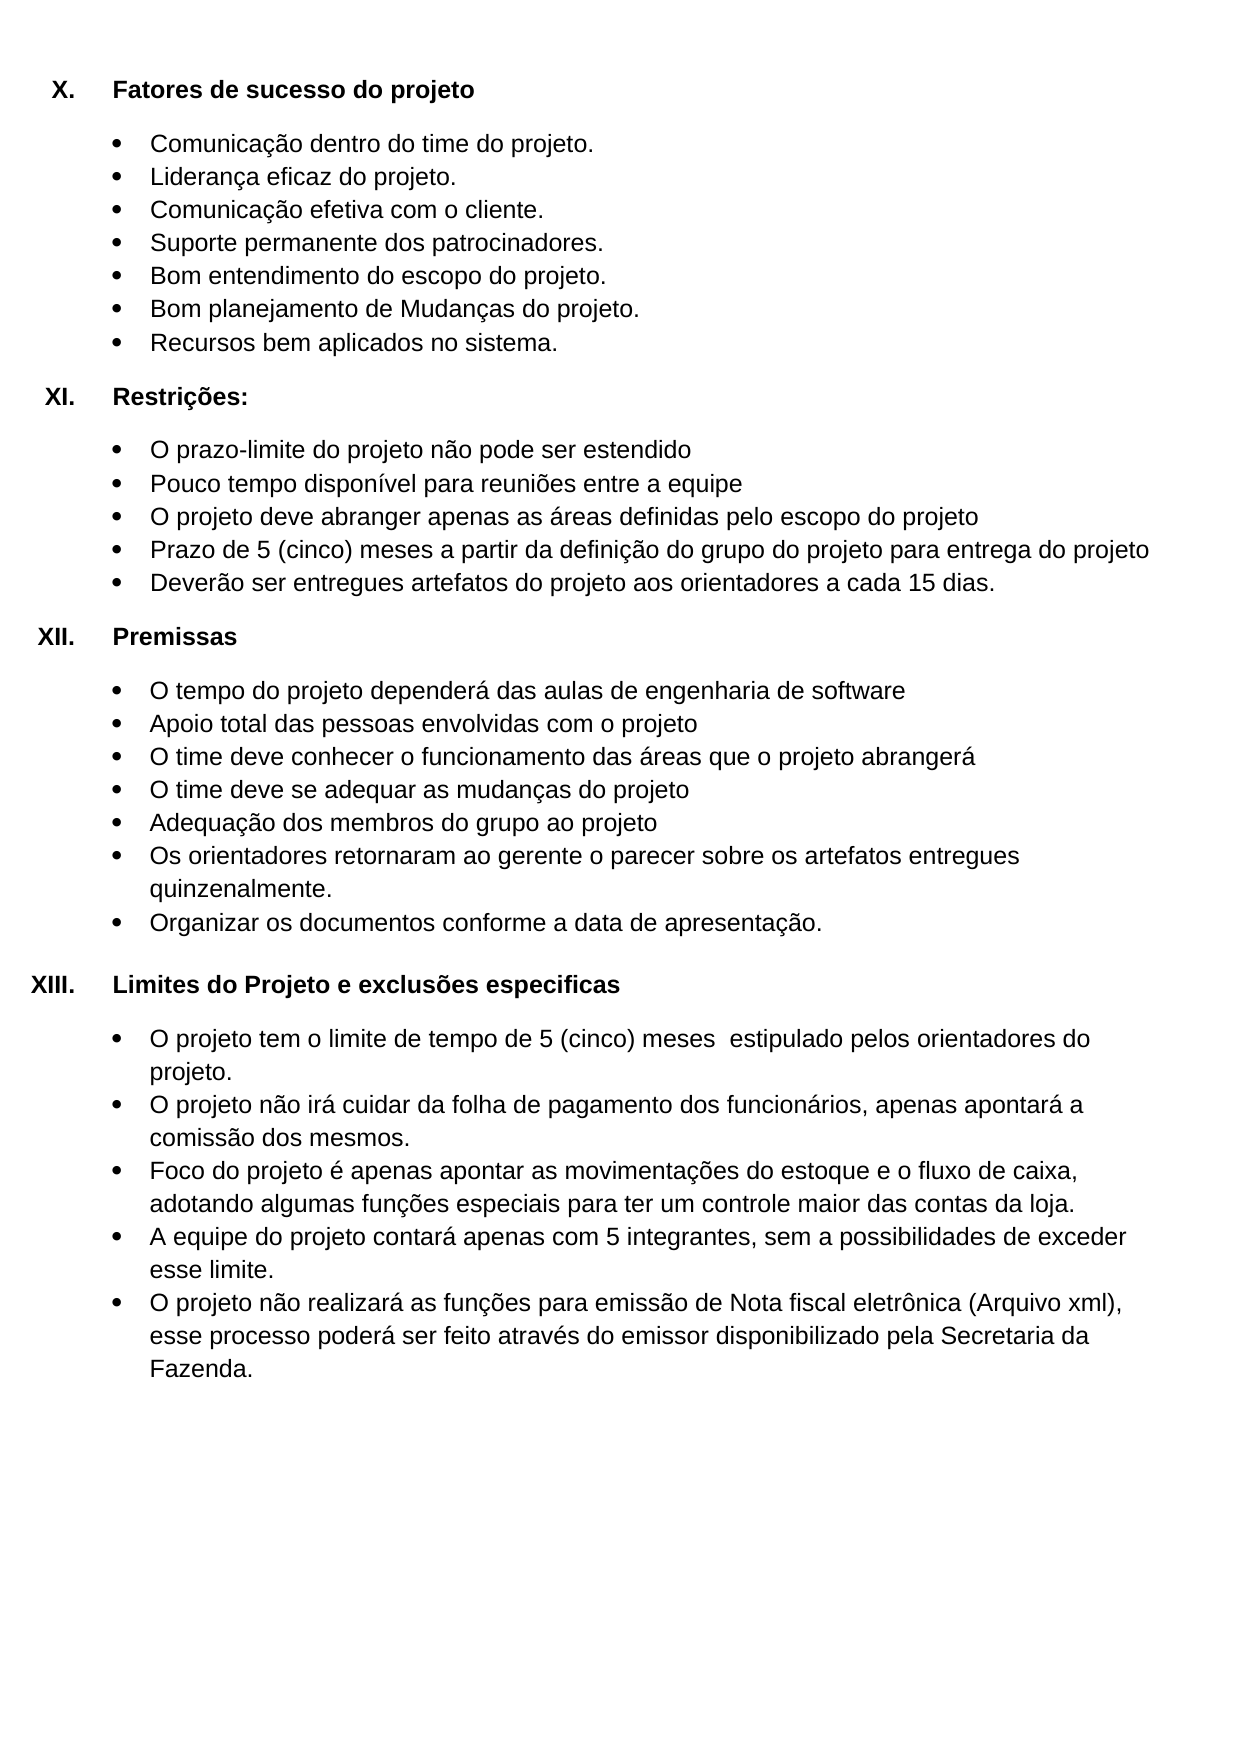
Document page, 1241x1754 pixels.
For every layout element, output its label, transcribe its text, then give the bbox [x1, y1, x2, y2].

list O prazo-limite do projeto não pode ser estendido [112, 435, 1165, 464]
list A equipe do projeto contará apenas com 5 integrantes, sem a possibilidades de exceder esse limite. [112, 1222, 1165, 1284]
list O projeto não irá cuidar da folha de pagamento dos funcionários, apenas apontará a comissão dos mesmos. [112, 1090, 1165, 1152]
list Foco do projeto é apenas apontar as movimentações do estoque e o fluxo de caixa, adotando algumas funções especiais para ter um controle maior das contas da loja. [112, 1156, 1165, 1218]
list Comunicação dentro do time do projeto. [112, 129, 1165, 158]
list Bom entendimento do escopo do projeto. [112, 261, 1165, 290]
list Organizar os documentos conforme a data de apresentação. [112, 907, 1165, 936]
list Recursos bem aplicados no sistema. [112, 328, 1165, 356]
list O projeto não realizará as funções para emissão de Nota fiscal eletrônica (Arquivo xml), esse processo poderá ser feito através do emissor disponibilizado pela Secretaria da Fazenda. [112, 1288, 1165, 1383]
list Suporte permanente dos patrocinadores. [112, 228, 1165, 257]
list Apoio total das pessoas envolvidas com o projeto [112, 709, 1165, 738]
list Premissas [75, 622, 1165, 651]
list Bom planejamento de Mudanças do projeto. [112, 294, 1165, 323]
list Liderança eficaz do projeto. [112, 162, 1165, 191]
list O projeto deve abranger apenas as áreas definidas pelo escopo do projeto [112, 502, 1165, 531]
list O time deve conhecer o funcionamento das áreas que o projeto abrangerá [112, 742, 1165, 771]
list Prazo de 5 (cinco) meses a partir da definição do grupo do projeto para entrega do projeto [112, 535, 1165, 564]
list Pouco tempo disponível para reuniões entre a equipe [112, 468, 1165, 497]
list Limites do Projeto e exclusões especificas [75, 970, 1165, 998]
list Comunicação efetiva com o cliente. [112, 195, 1165, 224]
list Deverão ser entregues artefatos do projeto aos orientadores a cada 15 dias. [112, 568, 1165, 597]
list Restrições: [75, 382, 1165, 410]
list Fatores de sucesso do projeto [75, 75, 1165, 104]
list O projeto tem o limite de tempo de 5 (cinco) meses estipulado pelos orientadores do projeto. [112, 1024, 1165, 1086]
list Adequação dos membros do grupo ao projeto [112, 808, 1165, 837]
list O time deve se adequar as mudanças do projeto [112, 775, 1165, 804]
list O tempo do projeto dependerá das aulas de engenharia de software [112, 676, 1165, 704]
list Os orientadores retornaram ao gerente o parecer sobre os artefatos entregues quinzenalmente. [112, 841, 1165, 903]
